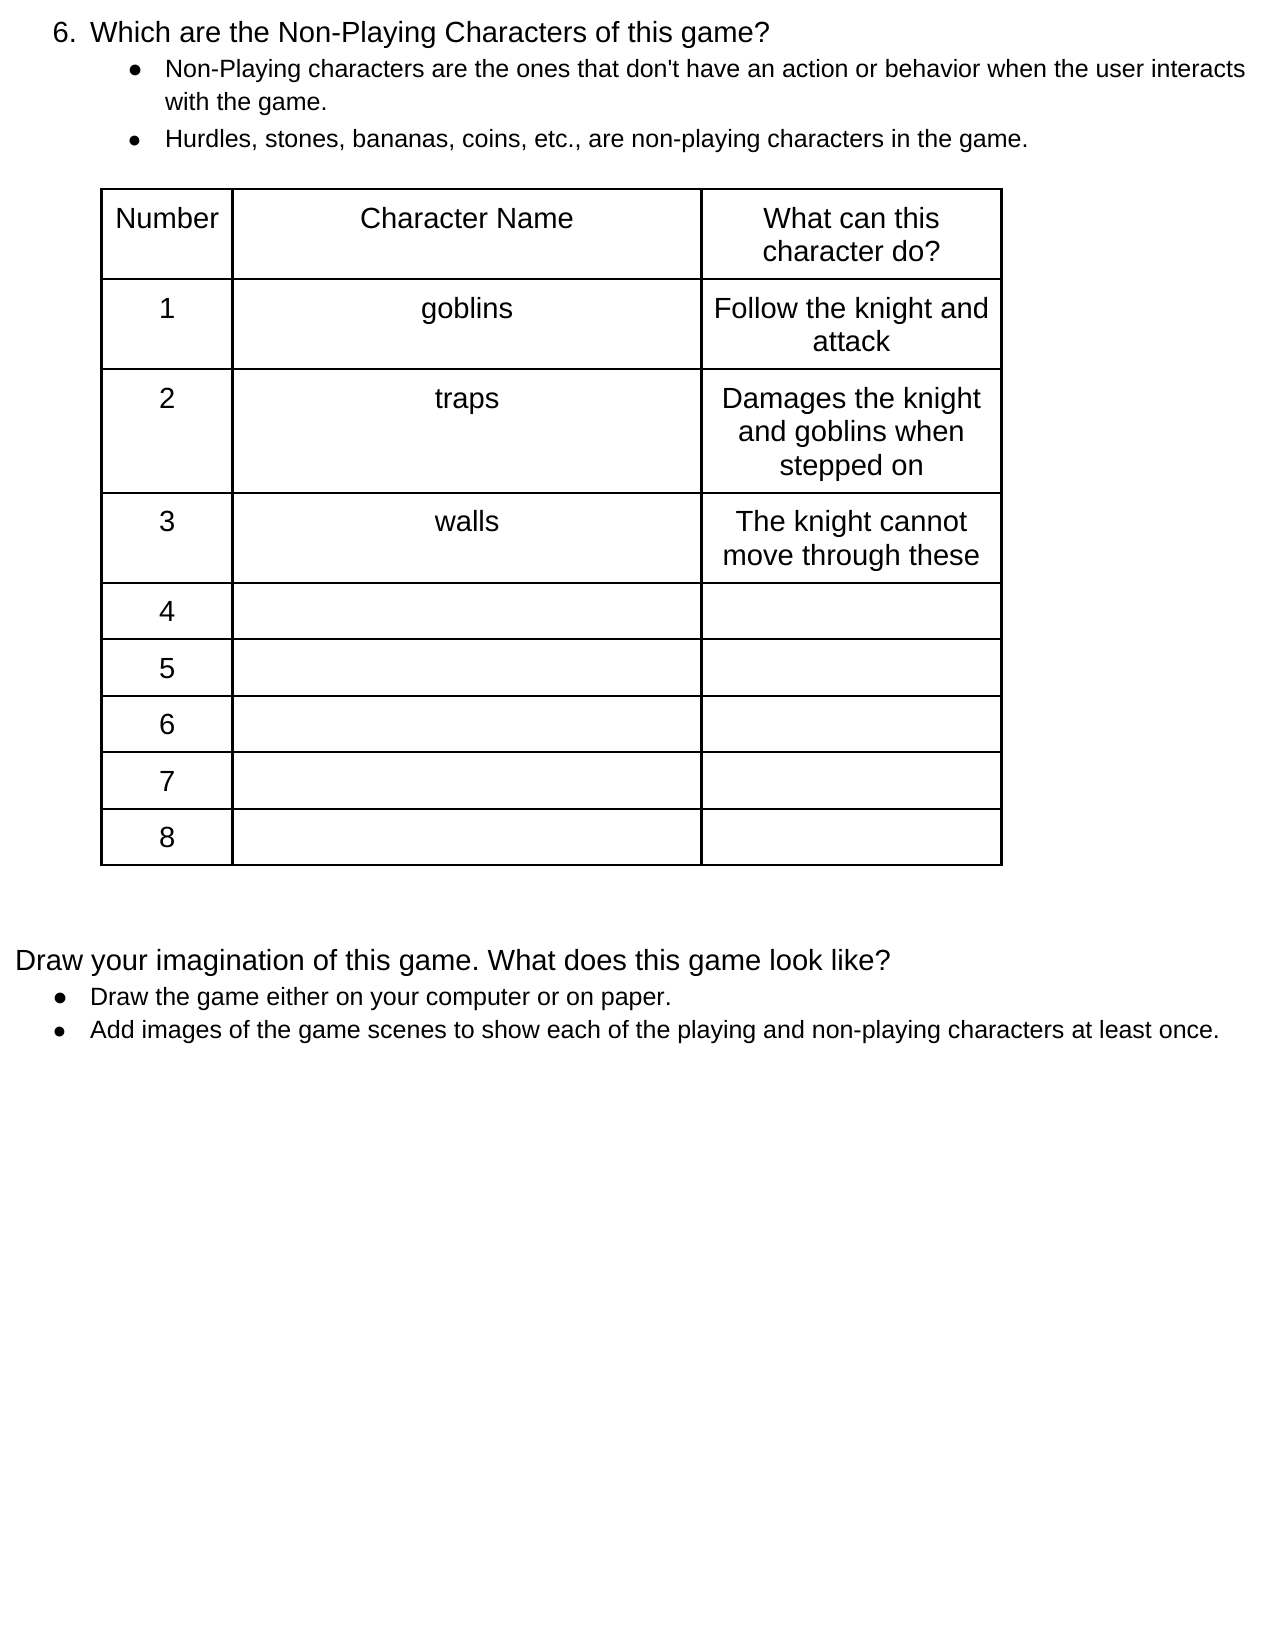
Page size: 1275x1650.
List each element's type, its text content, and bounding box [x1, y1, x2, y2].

table_cell [703, 640, 1000, 695]
table_cell walls [234, 494, 700, 582]
text Draw your imagination of this game. What does this game look like? [15, 943, 1260, 977]
list Which are the Non-Playing Characters of this game? [52, 15, 1260, 48]
table_cell 4 [103, 584, 231, 638]
list Hurdles, stones, bananas, coins, etc., are non-playing characters in the game. [127, 119, 1260, 153]
table_cell [234, 697, 700, 751]
table_cell 5 [103, 640, 231, 695]
table_cell The knight cannot move through these [703, 494, 1000, 582]
table_header Character Name [234, 190, 700, 278]
list Draw the game either on your computer or on paper. [52, 982, 1260, 1011]
table_cell [234, 640, 700, 695]
table_cell Damages the knight and goblins when stepped on [703, 370, 1000, 492]
table_cell [234, 753, 700, 808]
table_cell goblins [234, 280, 700, 368]
table_cell traps [234, 370, 700, 492]
table_cell 6 [103, 697, 231, 751]
table_cell [703, 810, 1000, 864]
table_cell 2 [103, 370, 231, 492]
table_cell [703, 753, 1000, 808]
table_cell 8 [103, 810, 231, 864]
table_cell Follow the knight and attack [703, 280, 1000, 368]
table_header Number [103, 190, 231, 278]
table_cell [234, 810, 700, 864]
list Add images of the game scenes to show each of the playing and non-playing characters at least once. [52, 1015, 1260, 1044]
table_cell [234, 584, 700, 638]
table_cell 3 [103, 494, 231, 582]
table_cell 1 [103, 280, 231, 368]
list Non-Playing characters are the ones that don't have an action or behavior when the user interacts with the game. [127, 53, 1260, 115]
table_cell [703, 584, 1000, 638]
table_cell 7 [103, 753, 231, 808]
table_header What can this character do? [703, 190, 1000, 278]
table_cell [703, 697, 1000, 751]
